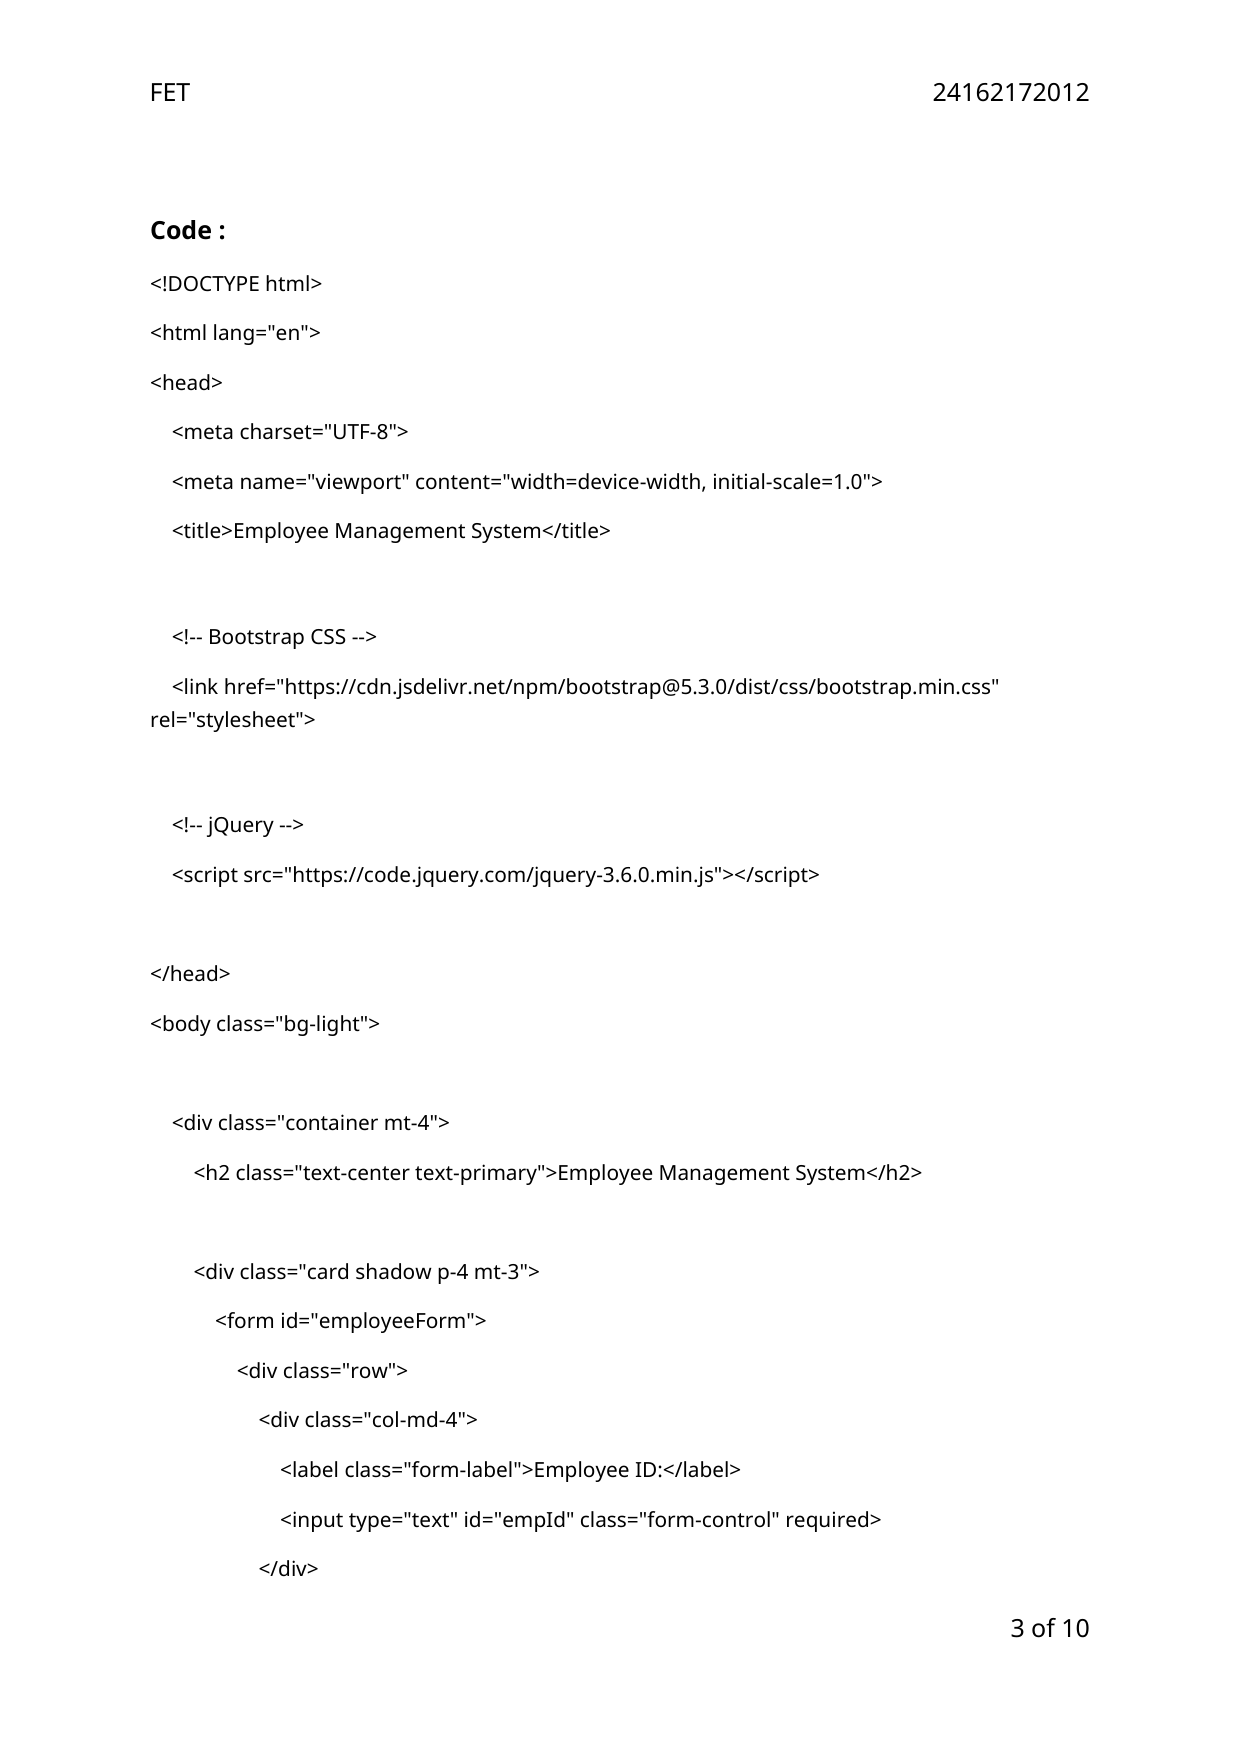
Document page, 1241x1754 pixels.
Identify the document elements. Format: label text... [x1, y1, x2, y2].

text <form id="employeeForm"> [150, 1306, 1090, 1335]
text <!DOCTYPE html> [150, 269, 1090, 297]
text </head> [150, 959, 1090, 988]
text <div class="card shadow p-4 mt-3"> [150, 1257, 1090, 1285]
text <div class="container mt-4"> [150, 1108, 1090, 1137]
text <!-- jQuery --> [150, 811, 1090, 839]
text <label class="form-label">Employee ID:</label> [150, 1455, 1090, 1484]
text <title>Employee Management System</title> [150, 517, 1090, 545]
text <meta charset="UTF-8"> [150, 417, 1090, 446]
text <input type="text" id="empId" class="form-control" required> [150, 1505, 1090, 1533]
text <div class="col-md-4"> [150, 1406, 1090, 1434]
text <head> [150, 368, 1090, 396]
text <h2 class="text-center text-primary">Employee Management System</h2> [150, 1158, 1090, 1186]
text <body class="bg-light"> [150, 1009, 1090, 1037]
text <html lang="en"> [150, 318, 1090, 347]
text <meta name="viewport" content="width=device-width, initial-scale=1.0"> [150, 467, 1090, 496]
text <div class="row"> [150, 1356, 1090, 1384]
text <!-- Bootstrap CSS --> [150, 622, 1090, 651]
text </div> [150, 1554, 1090, 1583]
text <link href="https://cdn.jsdelivr.net/npm/bootstrap@5.3.0/dist/css/bootstrap.min.css" rel="stylesheet"> [150, 672, 1090, 733]
text Code : [150, 213, 1090, 247]
text <script src="https://code.jquery.com/jquery-3.6.0.min.js"></script> [150, 860, 1090, 889]
